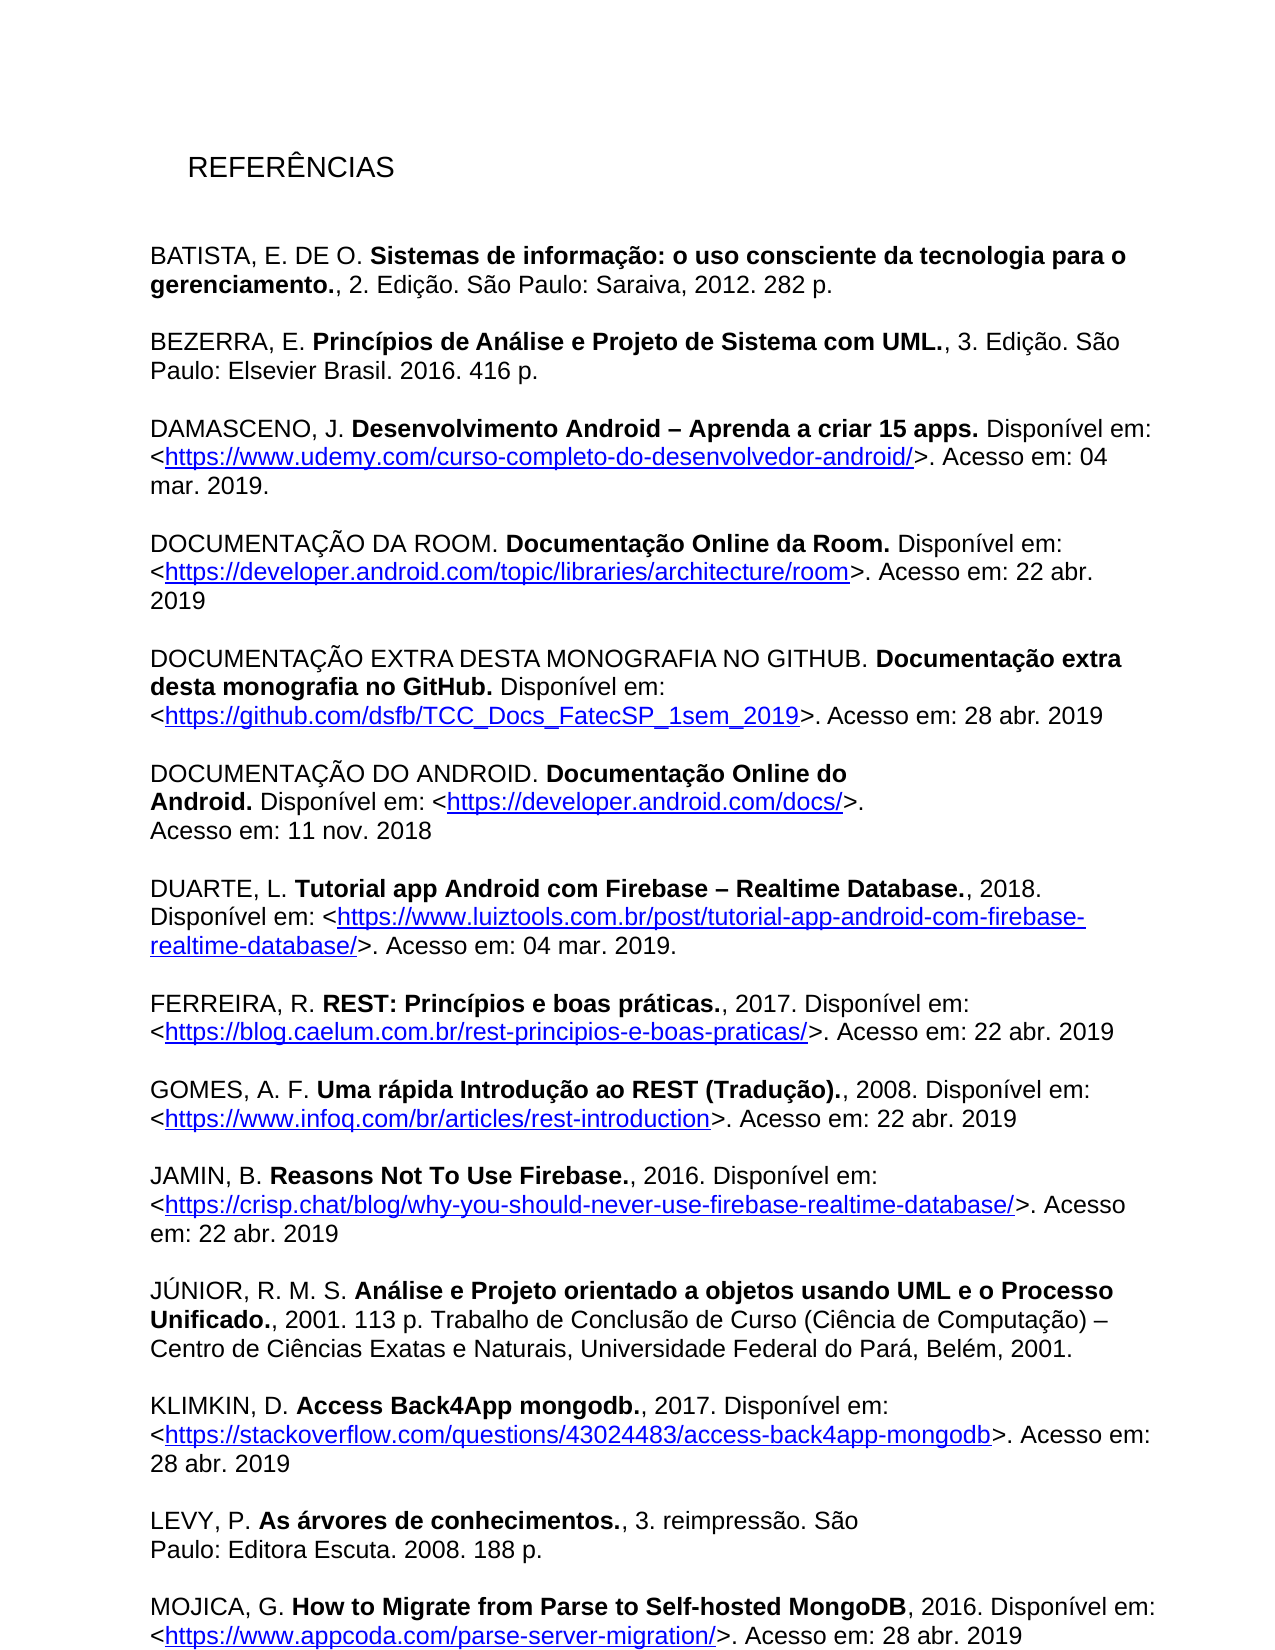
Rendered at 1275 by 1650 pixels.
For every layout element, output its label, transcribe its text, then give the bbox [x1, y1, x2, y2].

text Segundo Novicki (2018), surgirão apps que rodem em smartphones como em computadores Desktop, graças à tecnologia de PWAs, que permite que estes apps rodem nos browsers. E neste caso, supondo que o app desta monografia fosse feito como um PWA, então os requisitos não funcionais poderiam mudar para acomodar toda esta gama de dispositivos de Tecnologia da Informação, e certamente este app poderia feito em JavaScript ou JQuery...REFERÊNCIAS [187, 150, 1156, 183]
text Paulo: Editora Escuta. 2008. 188 p. [150, 1535, 1156, 1563]
text JÚNIOR, R. M. S. Análise e Projeto orientado a objetos usando UML e o Processo Unificado., 2001. 113 p. Trabalho de Conclusão de Curso (Ciência de Computação) – Centro de Ciências Exatas e Naturais, Universidade Federal do Pará, Belém, 2001. [150, 1276, 1156, 1362]
text BATISTA, E. DE O. Sistemas de informação: o uso consciente da tecnologia para o gerenciamento., 2. Edição. São Paulo: Saraiva, 2012. 282 p. [150, 241, 1156, 298]
text FERREIRA, R. REST: Princípios e boas práticas., 2017. Disponível em: <https://blog.caelum.com.br/rest-principios-e-boas-praticas/>. Acesso em: 22 abr. 2019 [150, 988, 1156, 1046]
text Android. Disponível em: <https://developer.android.com/docs/>. [150, 787, 1156, 816]
text DOCUMENTAÇÃO DA ROOM. Documentação Online da Room. Disponível em: <https://developer.android.com/topic/libraries/architecture/room>. Acesso em: 22 abr. 2019 [150, 528, 1156, 615]
text GOMES, A. F. Uma rápida Introdução ao REST (Tradução)., 2008. Disponível em: <https://www.infoq.com/br/articles/rest-introduction>. Acesso em: 22 abr. 2019 [150, 1075, 1156, 1132]
text Acesso em: 11 nov. 2018 [150, 816, 1156, 845]
text BEZERRA, E. Princípios de Análise e Projeto de Sistema com UML., 3. Edição. São Paulo: Elsevier Brasil. 2016. 416 p. [150, 327, 1156, 385]
text MOJICA, G. How to Migrate from Parse to Self-hosted MongoDB, 2016. Disponível em: <https://www.appcoda.com/parse-server-migration/>. Acesso em: 28 abr. 2019 [150, 1592, 1156, 1650]
text DOCUMENTAÇÃO DO ANDROID. Documentação Online do [150, 758, 1156, 787]
text DUARTE, L. Tutorial app Android com Firebase – Realtime Database., 2018. Disponível em: <https://www.luiztools.com.br/post/tutorial-app-android-com-firebase-realtime-database/>. Acesso em: 04 mar. 2019. [150, 873, 1156, 960]
text DOCUMENTAÇÃO EXTRA DESTA MONOGRAFIA NO GITHUB. Documentação extra desta monografia no GitHub. Disponível em: <https://github.com/dsfb/TCC_Docs_FatecSP_1sem_2019>. Acesso em: 28 abr. 2019 [150, 643, 1156, 730]
text LEVY, P. As árvores de conhecimentos., 3. reimpressão. São [150, 1506, 1156, 1535]
text DAMASCENO, J. Desenvolvimento Android – Aprenda a criar 15 apps. Disponível em: <https://www.udemy.com/curso-completo-do-desenvolvedor-android/>. Acesso em: 04 mar. 2019. [150, 413, 1156, 500]
text KLIMKIN, D. Access Back4App mongodb., 2017. Disponível em: <https://stackoverflow.com/questions/43024483/access-back4app-mongodb>. Acesso em: 28 abr. 2019 [150, 1391, 1156, 1477]
text JAMIN, B. Reasons Not To Use Firebase., 2016. Disponível em: <https://crisp.chat/blog/why-you-should-never-use-firebase-realtime-database/>. Acesso em: 22 abr. 2019 [150, 1161, 1156, 1247]
